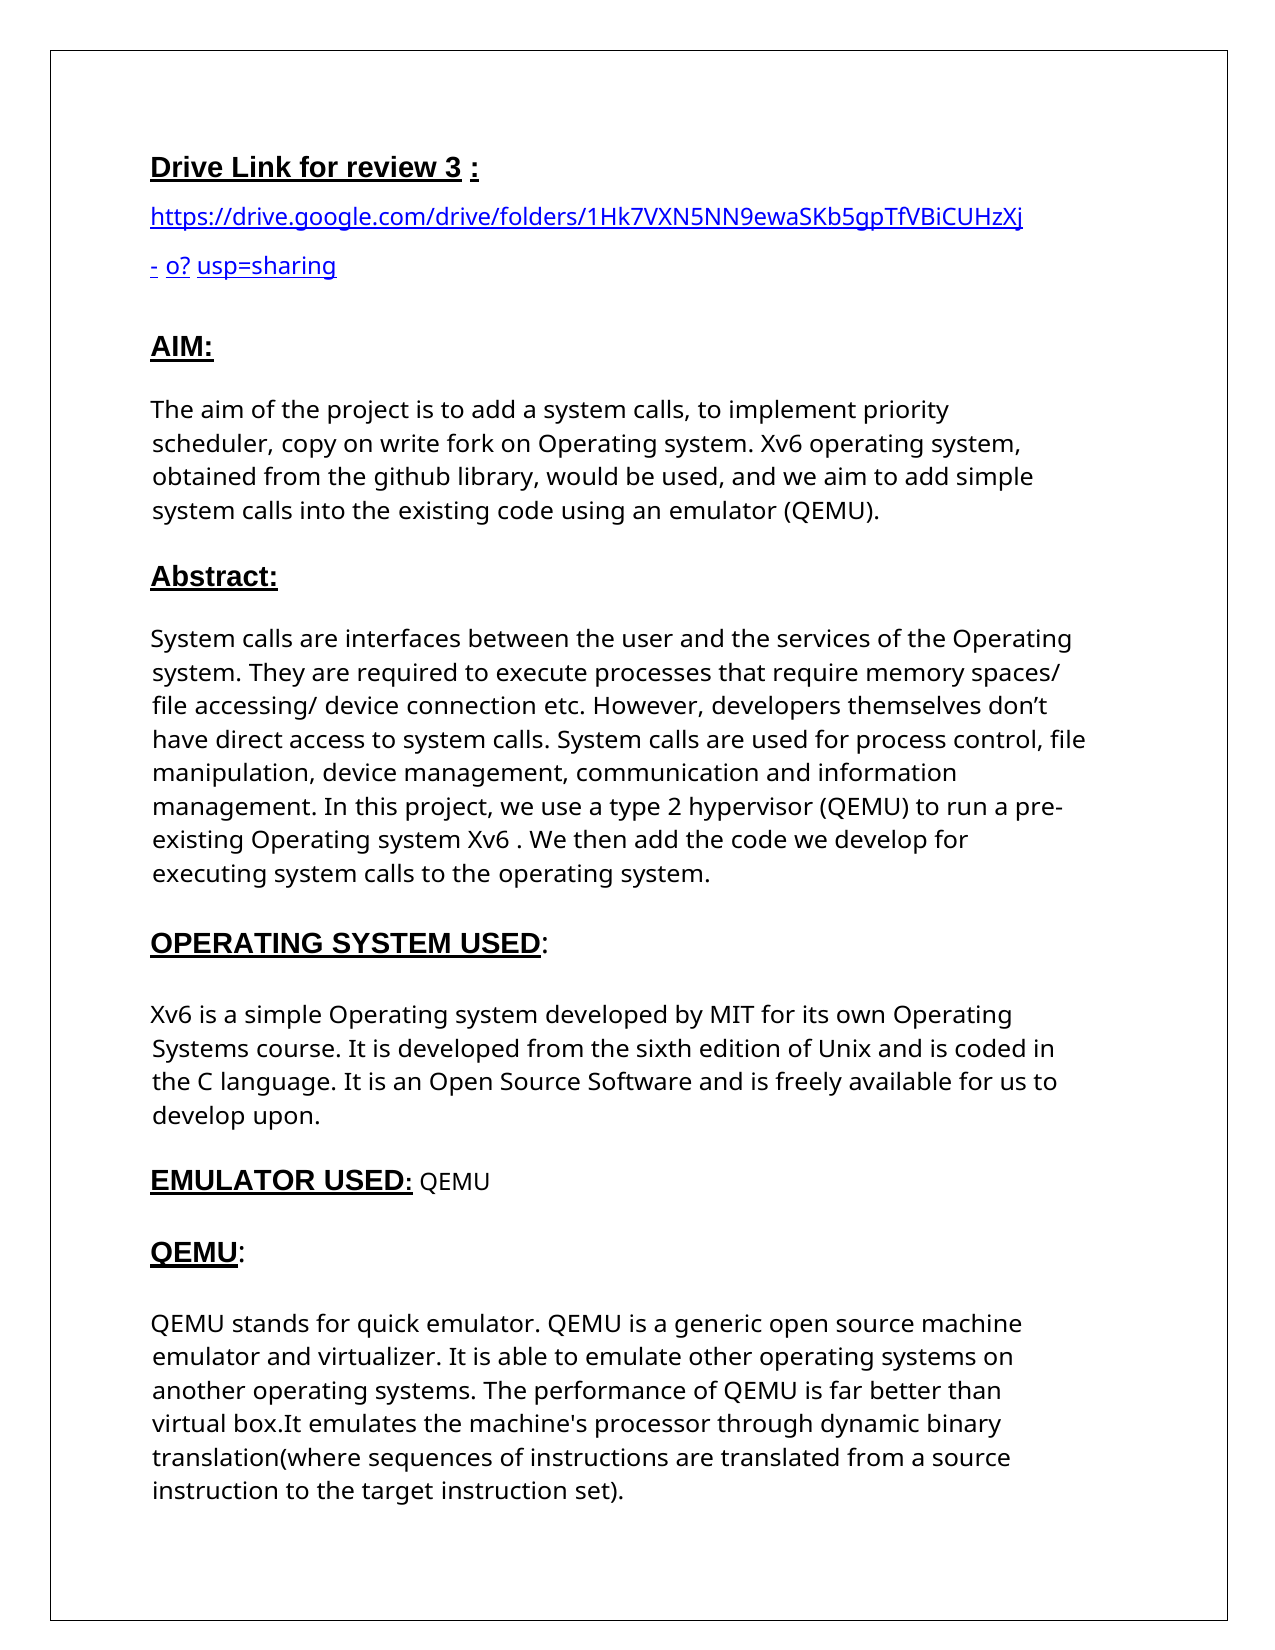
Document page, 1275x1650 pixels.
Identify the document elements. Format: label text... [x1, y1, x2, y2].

text The aim of the project is to add a system calls, to implement priority scheduler, copy on write fork on Operating system. Xv6 operating system, obtained from the github library, would be used, and we aim to add simple system calls into the existing code using an emulator (QEMU). [150, 393, 1056, 526]
text QEMU stands for quick emulator. QEMU is a generic open source machine emulator and virtualizer. It is able to emulate other operating systems on another operating systems. The performance of QEMU is far better than virtual box.It emulates the machine's processor through dynamic binary translation(where sequences of instructions are translated from a source instruction to the target instruction set). [150, 1306, 1050, 1507]
subtitle Abstract: [150, 558, 1177, 592]
text Xv6 is a simple Operating system developed by MIT for its own Operating Systems course. It is developed from the sixth edition of Unix and is coded in the C language. It is an Open Source Software and is freely available for us to develop upon. [150, 998, 1080, 1131]
subtitle QEMU: [150, 1231, 1177, 1271]
subtitle AIM: [150, 329, 1177, 363]
text Drive Link for review 3 : https://drive.google.com/drive/folders/1Hk7VXN5NN9ewaSKb5gpTfVBiCUHzXj- o? usp=sharing [150, 150, 1029, 282]
subtitle OPERATING SYSTEM USED: [150, 922, 1177, 962]
text EMULATOR USED: QEMU [150, 1163, 1177, 1197]
text System calls are interfaces between the user and the services of the Operating system. They are required to execute processes that require memory spaces/ file accessing/ device connection etc. However, developers themselves don’t have direct access to system calls. System calls are used for process control, file manipulation, device management, communication and information management. In this project, we use a type 2 hypervisor (QEMU) to run a pre-existing Operating system Xv6 . We then add the code we develop for executing system calls to the operating system. [150, 622, 1090, 889]
